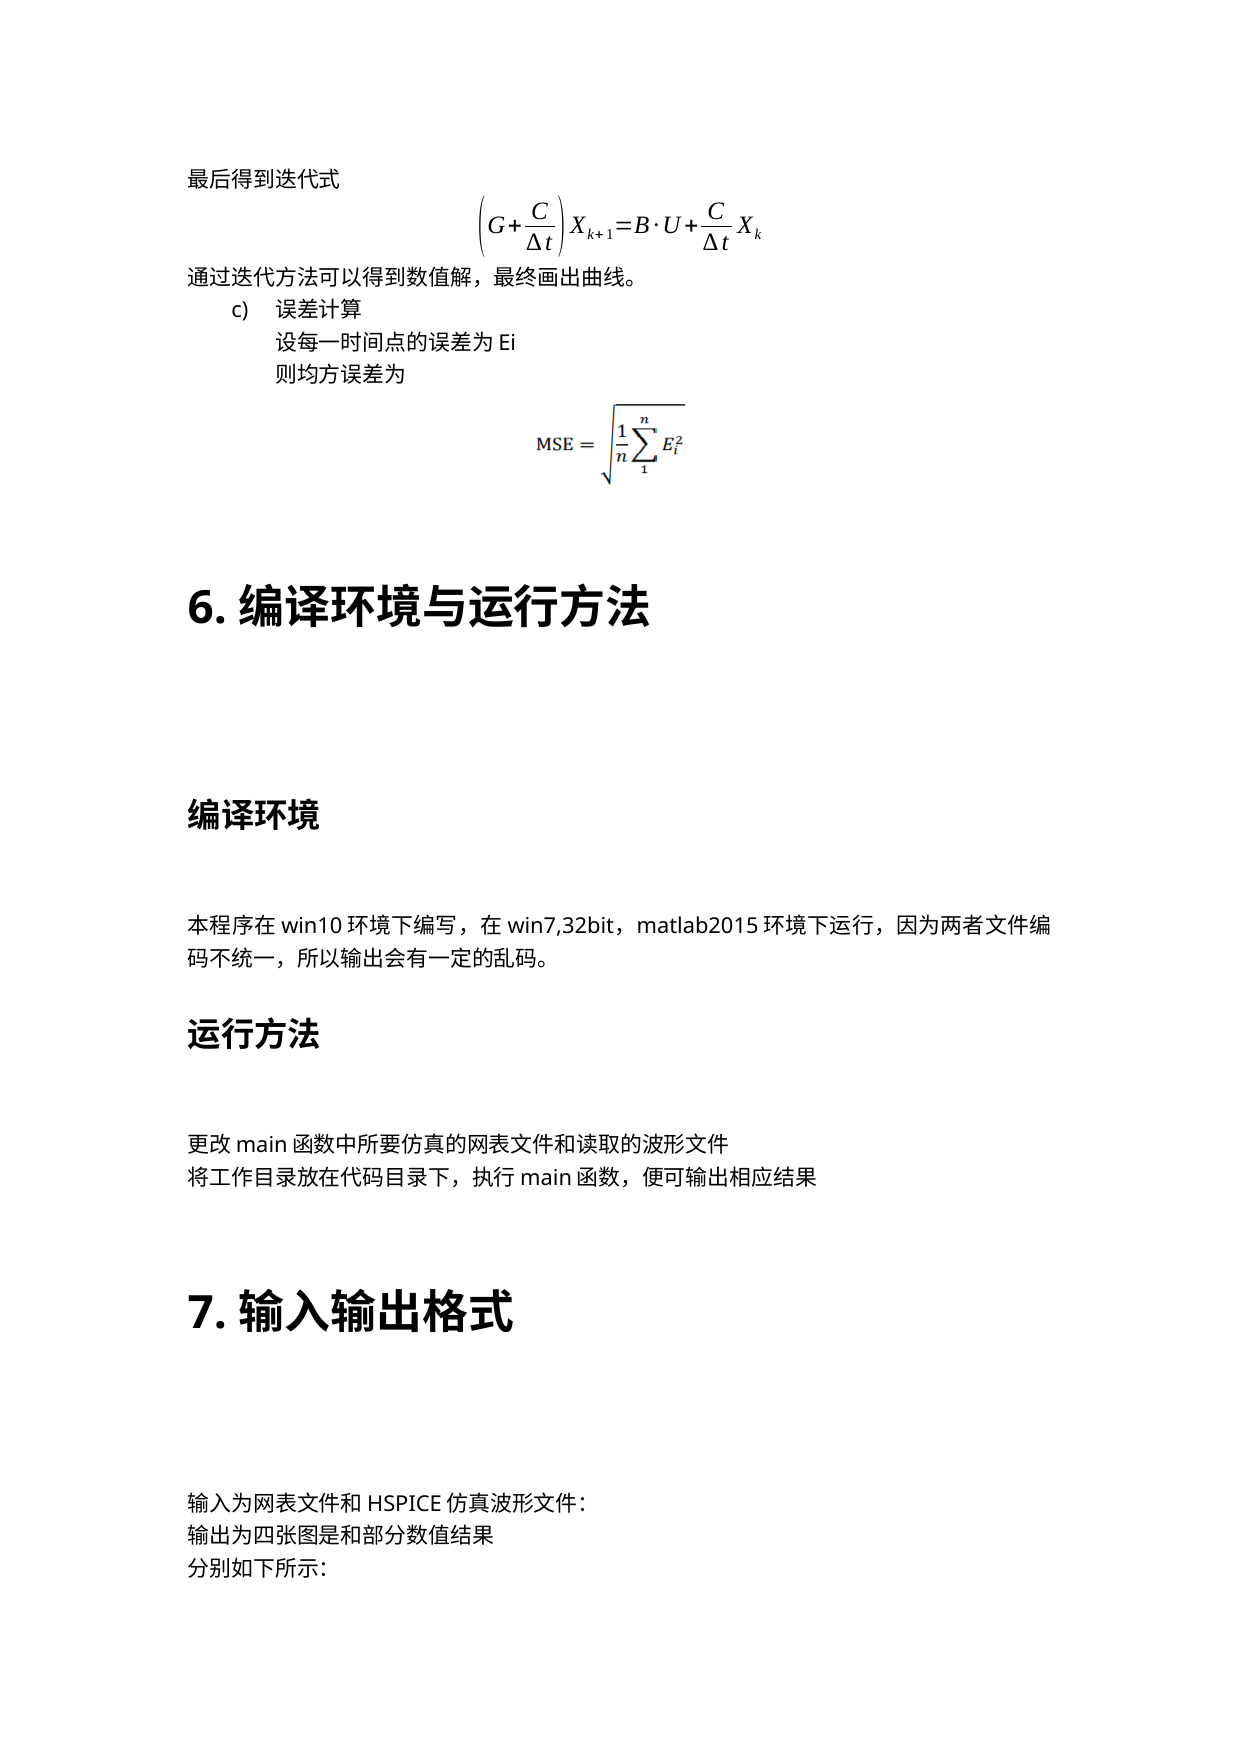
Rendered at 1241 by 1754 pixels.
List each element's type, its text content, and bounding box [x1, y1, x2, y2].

list 误差计算 [231, 292, 1053, 324]
subtitle 运行方法 [187, 1000, 1053, 1065]
list 则均方误差为 [275, 357, 1053, 389]
list 设每一时间点的误差为Ei [275, 324, 1053, 357]
picture [510, 389, 730, 494]
text 本程序在win10环境下编写，在win7,32bit，matlab2015环境下运行，因为两者文件编码不统一，所以输出会有一定的乱码。 [187, 908, 1053, 973]
subtitle 7. 输入输出格式 [187, 1260, 1053, 1357]
text 输入为网表文件和HSPICE仿真波形文件： [187, 1486, 1053, 1518]
subtitle 编译环境 [187, 781, 1053, 846]
text 通过迭代方法可以得到数值解，最终画出曲线。 [187, 259, 1053, 292]
text 将工作目录放在代码目录下，执行main函数，便可输出相应结果 [187, 1159, 1053, 1192]
text 最后得到迭代式 [187, 162, 1053, 194]
text 输出为四张图是和部分数值结果 [187, 1518, 1053, 1551]
text 更改main函数中所要仿真的网表文件和读取的波形文件 [187, 1127, 1053, 1159]
subtitle 6. 编译环境与运行方法 [187, 555, 1053, 652]
text 分别如下所示： [187, 1551, 1053, 1583]
